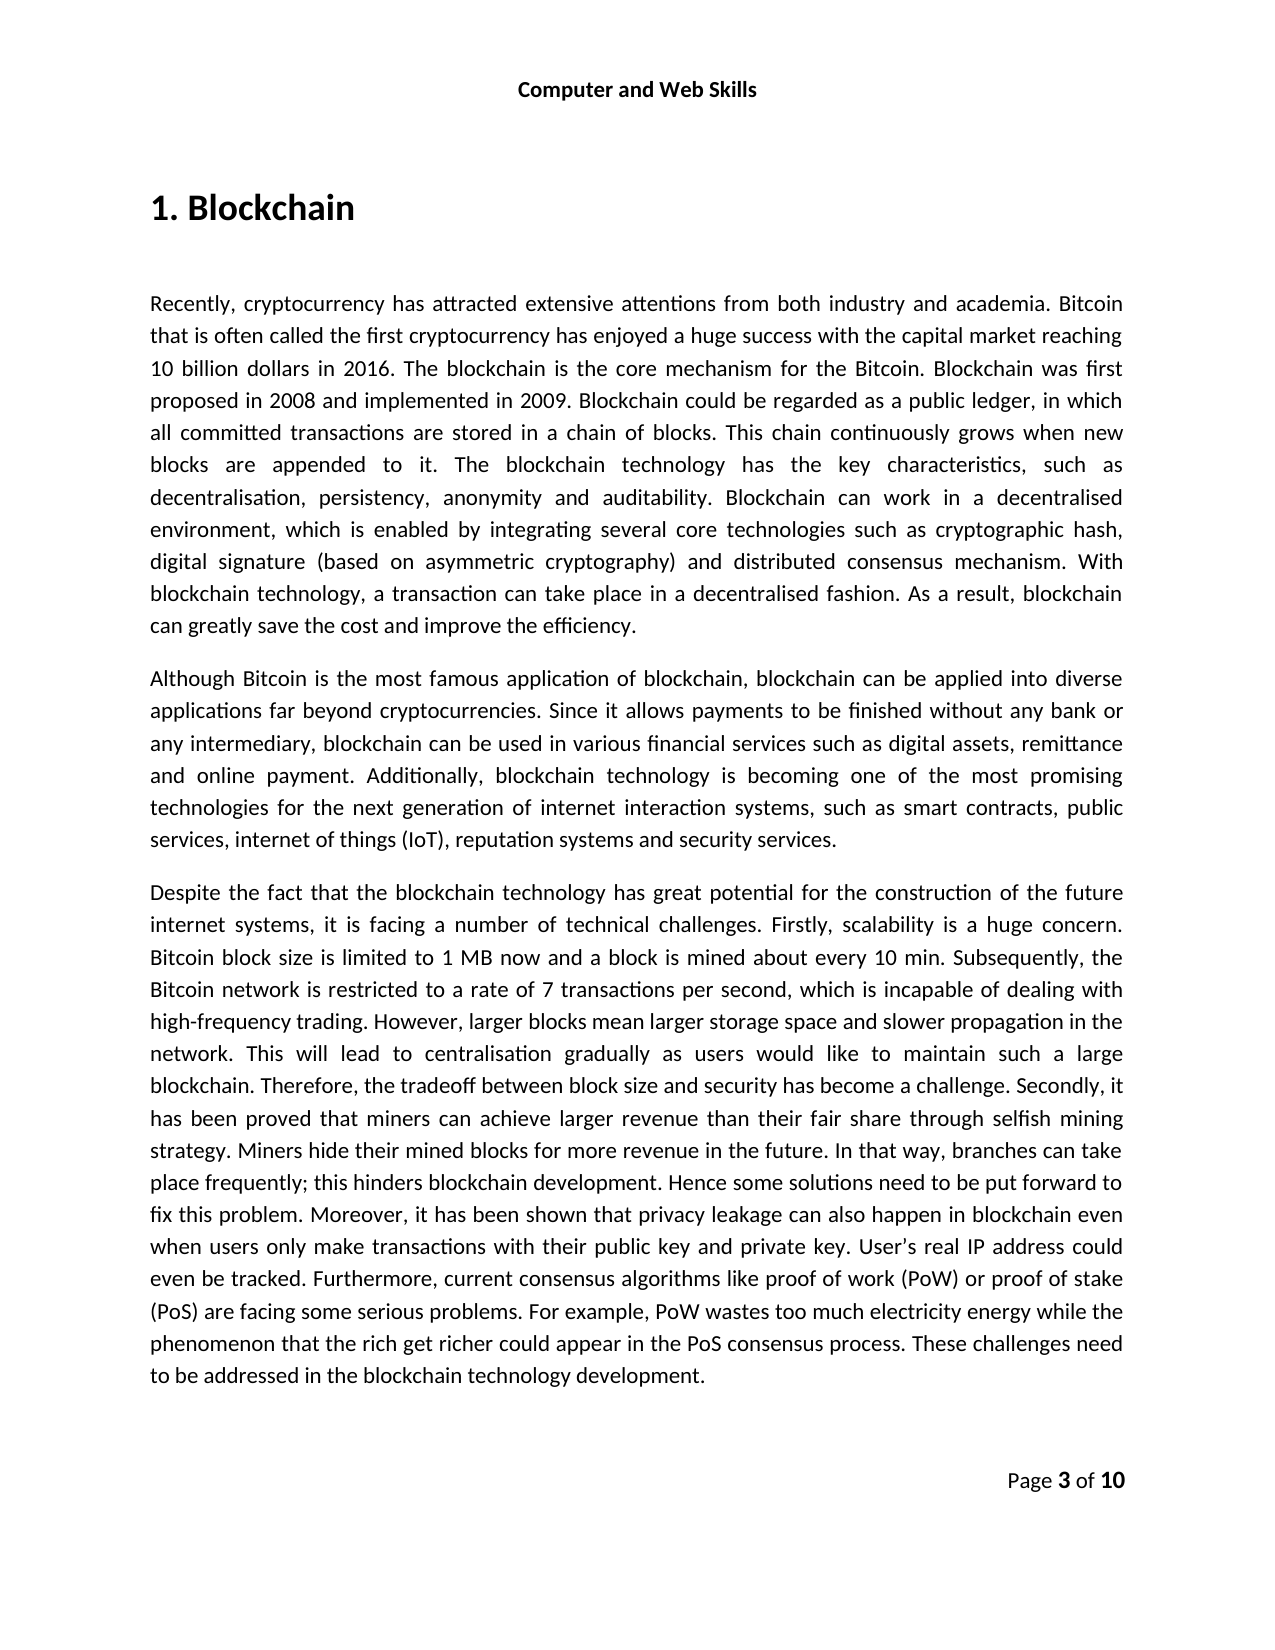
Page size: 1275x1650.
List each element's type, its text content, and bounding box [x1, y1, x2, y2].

text Although Bitcoin is the most famous application of blockchain, blockchain can be applied into diverse applications far beyond cryptocurrencies. Since it allows payments to be finished without any bank or any intermediary, blockchain can be used in various financial services such as digital assets, remittance and online payment. Additionally, blockchain technology is becoming one of the most promising technologies for the next generation of internet interaction systems, such as smart contracts, public services, internet of things (IoT), reputation systems and security services. [150, 664, 1125, 853]
text Despite the fact that the blockchain technology has great potential for the construction of the future internet systems, it is facing a number of technical challenges. Firstly, scalability is a huge concern. Bitcoin block size is limited to 1 MB now and a block is mined about every 10 min. Subsequently, the Bitcoin network is restricted to a rate of 7 transactions per second, which is incapable of dealing with high-frequency trading. However, larger blocks mean larger storage space and slower propagation in the network. This will lead to centralisation gradually as users would like to maintain such a large blockchain. Therefore, the tradeoff between block size and security has become a challenge. Secondly, it has been proved that miners can achieve larger revenue than their fair share through selfish mining strategy. Miners hide their mined blocks for more revenue in the future. In that way, branches can take place frequently; this hinders blockchain development. Hence some solutions need to be put forward to fix this problem. Moreover, it has been shown that privacy leakage can also happen in blockchain even when users only make transactions with their public key and private key. User’s real IP address could even be tracked. Furthermore, current consensus algorithms like proof of work (PoW) or proof of stake (PoS) are facing some serious problems. For example, PoW wastes too much electricity energy while the phenomenon that the rich get richer could appear in the PoS consensus process. These challenges need to be addressed in the blockchain technology development. [150, 878, 1125, 1389]
subtitle 1. Blockchain [150, 184, 1125, 229]
text Recently, cryptocurrency has attracted extensive attentions from both industry and academia. Bitcoin that is often called the first cryptocurrency has enjoyed a huge success with the capital market reaching 10 billion dollars in 2016. The blockchain is the core mechanism for the Bitcoin. Blockchain was first proposed in 2008 and implemented in 2009. Blockchain could be regarded as a public ledger, in which all committed transactions are stored in a chain of blocks. This chain continuously grows when new blocks are appended to it. The blockchain technology has the key characteristics, such as decentralisation, persistency, anonymity and auditability. Blockchain can work in a decentralised environment, which is enabled by integrating several core technologies such as cryptographic hash, digital signature (based on asymmetric cryptography) and distributed consensus mechanism. With blockchain technology, a transaction can take place in a decentralised fashion. As a result, blockchain can greatly save the cost and improve the efficiency. [150, 289, 1125, 639]
